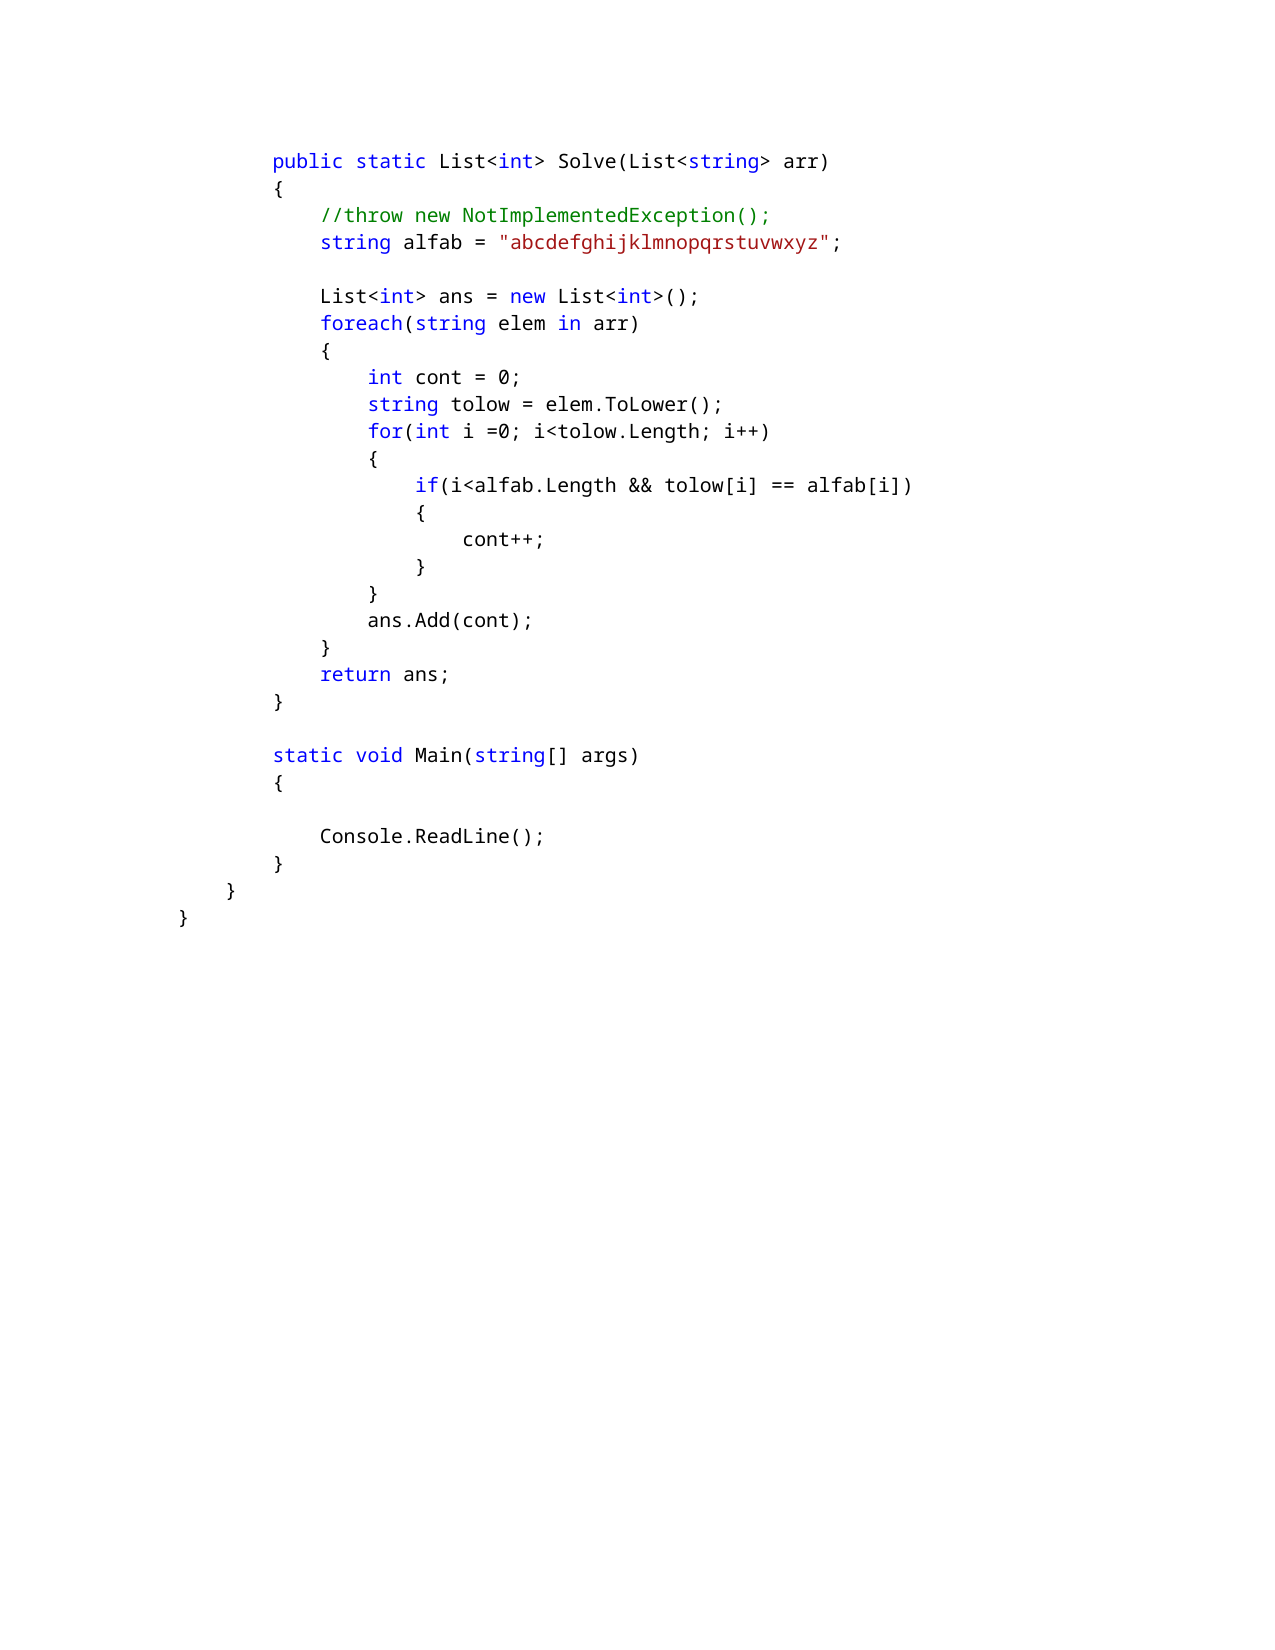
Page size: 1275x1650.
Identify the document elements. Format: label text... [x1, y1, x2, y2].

text ans.Add(cont); [177, 606, 1098, 633]
text } [177, 876, 1098, 903]
text { [177, 498, 1098, 525]
text { [177, 444, 1098, 471]
text } [177, 579, 1098, 606]
text return ans; [177, 660, 1098, 687]
text string alfab = "abcdefghijklmnopqrstuvwxyz"; [177, 228, 1098, 256]
text for(int i =0; i<tolow.Length; i++) [177, 417, 1098, 444]
text //throw new NotImplementedException(); [177, 202, 1098, 228]
text int cont = 0; [177, 363, 1098, 390]
text } [177, 552, 1098, 579]
text public static List<int> Solve(List<string> arr) [177, 148, 1098, 174]
text } [177, 903, 1098, 930]
text cont++; [177, 525, 1098, 552]
text List<int> ans = new List<int>(); [177, 282, 1098, 309]
text Console.ReadLine(); [177, 822, 1098, 849]
text if(i<alfab.Length && tolow[i] == alfab[i]) [177, 471, 1098, 498]
text { [177, 768, 1098, 795]
text } [177, 633, 1098, 660]
text static void Main(string[] args) [177, 741, 1098, 768]
text } [177, 687, 1098, 714]
text } [177, 849, 1098, 876]
text foreach(string elem in arr) [177, 309, 1098, 336]
text { [177, 174, 1098, 202]
text { [177, 336, 1098, 363]
text string tolow = elem.ToLower(); [177, 390, 1098, 417]
